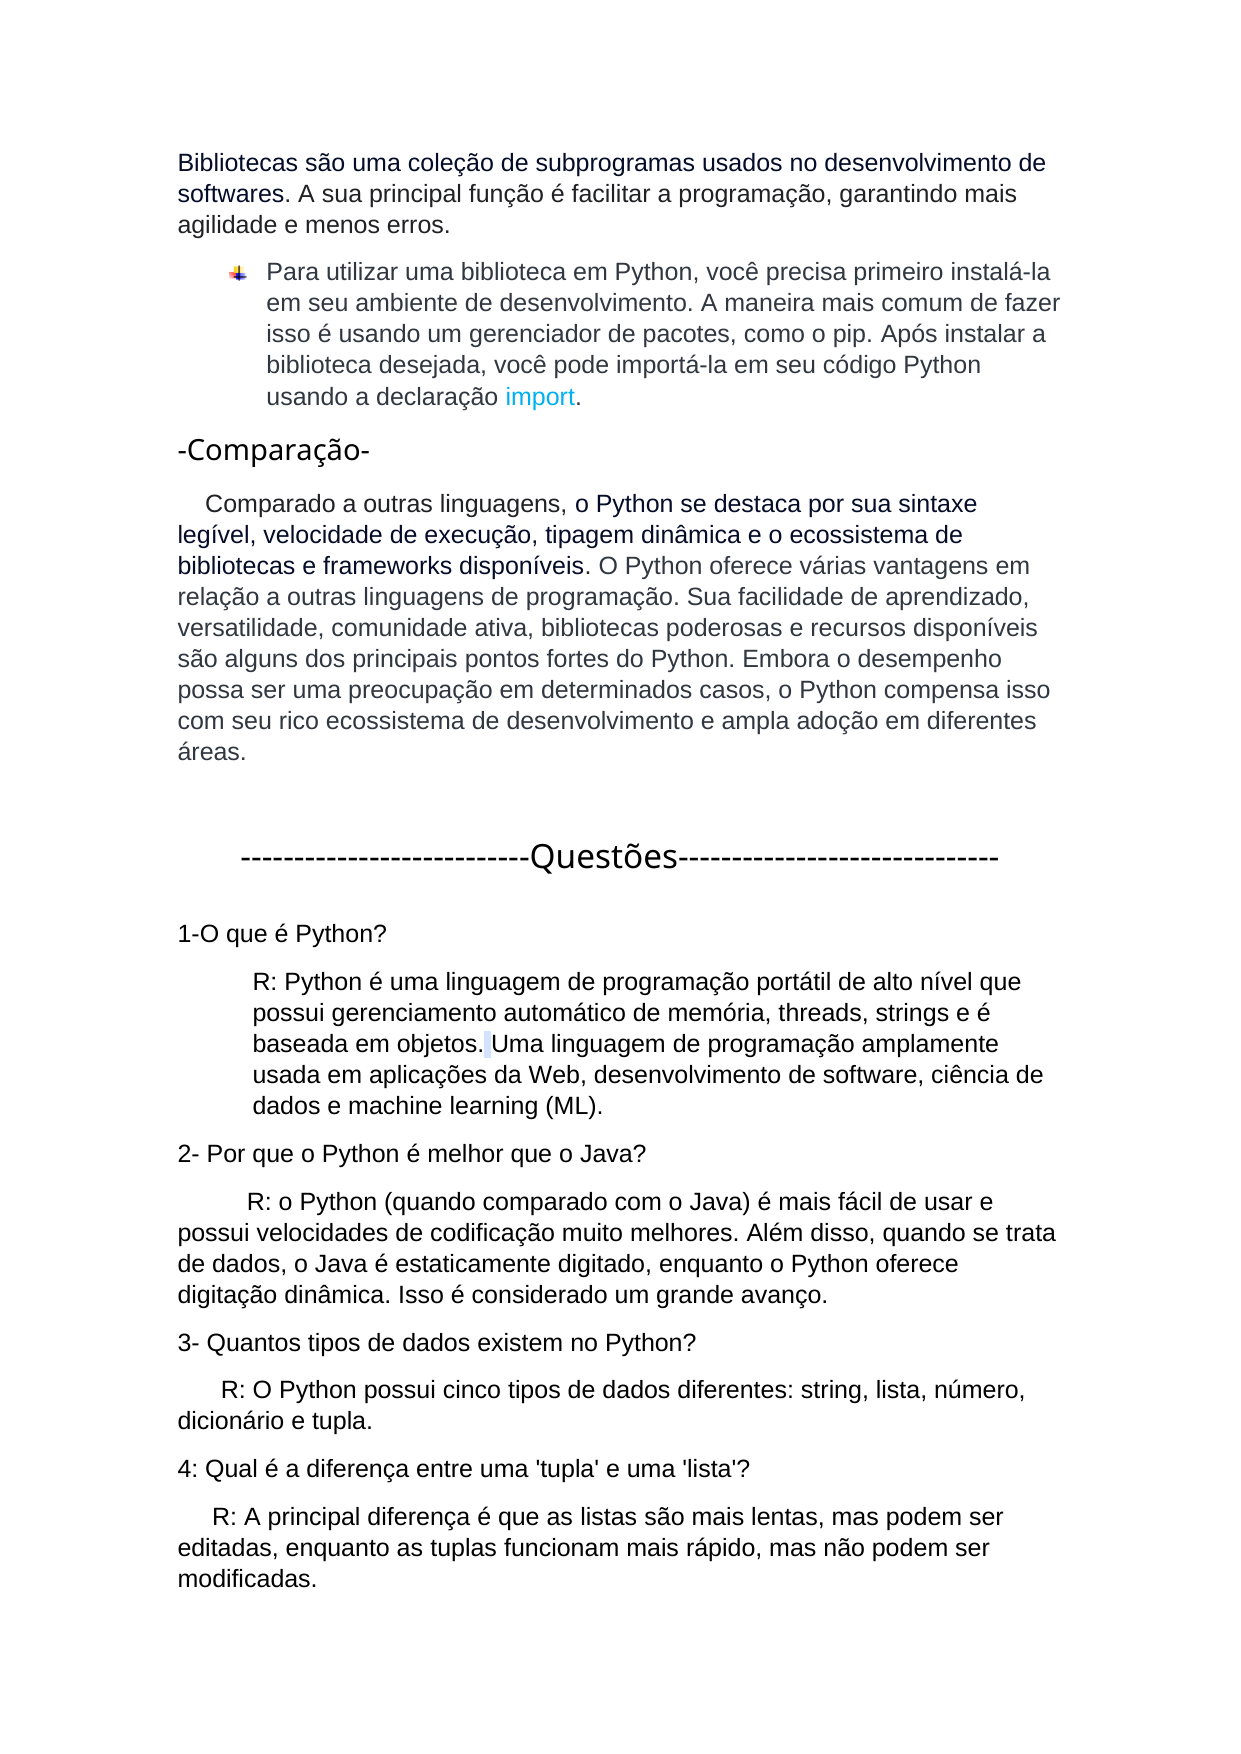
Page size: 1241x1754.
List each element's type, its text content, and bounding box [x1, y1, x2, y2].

picture [229, 264, 247, 281]
text Comparado a outras linguagens, o Python se destaca por sua sintaxe legível, velocidade de execução, tipagem dinâmica e o ecossistema de bibliotecas e frameworks disponíveis. O Python oferece várias vantagens em relação a outras linguagens de programação. Sua facilidade de aprendizado, versatilidade, comunidade ativa, bibliotecas poderosas e recursos disponíveis são alguns dos principais pontos fortes do Python. Embora o desempenho possa ser uma preocupação em determinados casos, o Python compensa isso com seu rico ecossistema de desenvolvimento e ampla adoção em diferentes áreas. [177, 489, 1063, 766]
text -Comparação- [177, 429, 1063, 469]
text 3- Quantos tipos de dados existem no Python? [177, 1328, 1063, 1356]
text R: O Python possui cinco tipos de dados diferentes: string, lista, número, dicionário e tupla. [177, 1375, 1063, 1435]
text Bibliotecas são uma coleção de subprogramas usados no desenvolvimento de softwares. A sua principal função é facilitar a programação, garantindo mais agilidade e menos erros. [177, 148, 1063, 238]
text R: A principal diferença é que as listas são mais lentas, mas podem ser editadas, enquanto as tuplas funcionam mais rápido, mas não podem ser modificadas. [177, 1502, 1063, 1593]
list Para utilizar uma biblioteca em Python, você precisa primeiro instalá-la em seu ambiente de desenvolvimento. A maneira mais comum de fazer isso é usando um gerenciador de pacotes, como o pip. Após instalar a biblioteca desejada, você pode importá-la em seu código Python usando a declaração import. [229, 257, 1063, 410]
text ---------------------------Questões------------------------------ [177, 832, 1063, 878]
subtitle 1-O que é Python? [177, 919, 1063, 948]
text 4: Qual é a diferença entre uma 'tupla' e uma 'lista'? [177, 1454, 1063, 1483]
text R: Python é uma linguagem de programação portátil de alto nível que possui gerenciamento automático de memória, threads, strings e é baseada em objetos. Uma linguagem de programação amplamente usada em aplicações da Web, desenvolvimento de software, ciência de dados e machine learning (ML). [252, 967, 1063, 1120]
text R: o Python (quando comparado com o Java) é mais fácil de usar e possui velocidades de codificação muito melhores. Além disso, quando se trata de dados, o Java é estaticamente digitado, enquanto o Python oferece digitação dinâmica. Isso é considerado um grande avanço. [177, 1187, 1063, 1309]
text 2- Por que o Python é melhor que o Java? [177, 1139, 1063, 1168]
